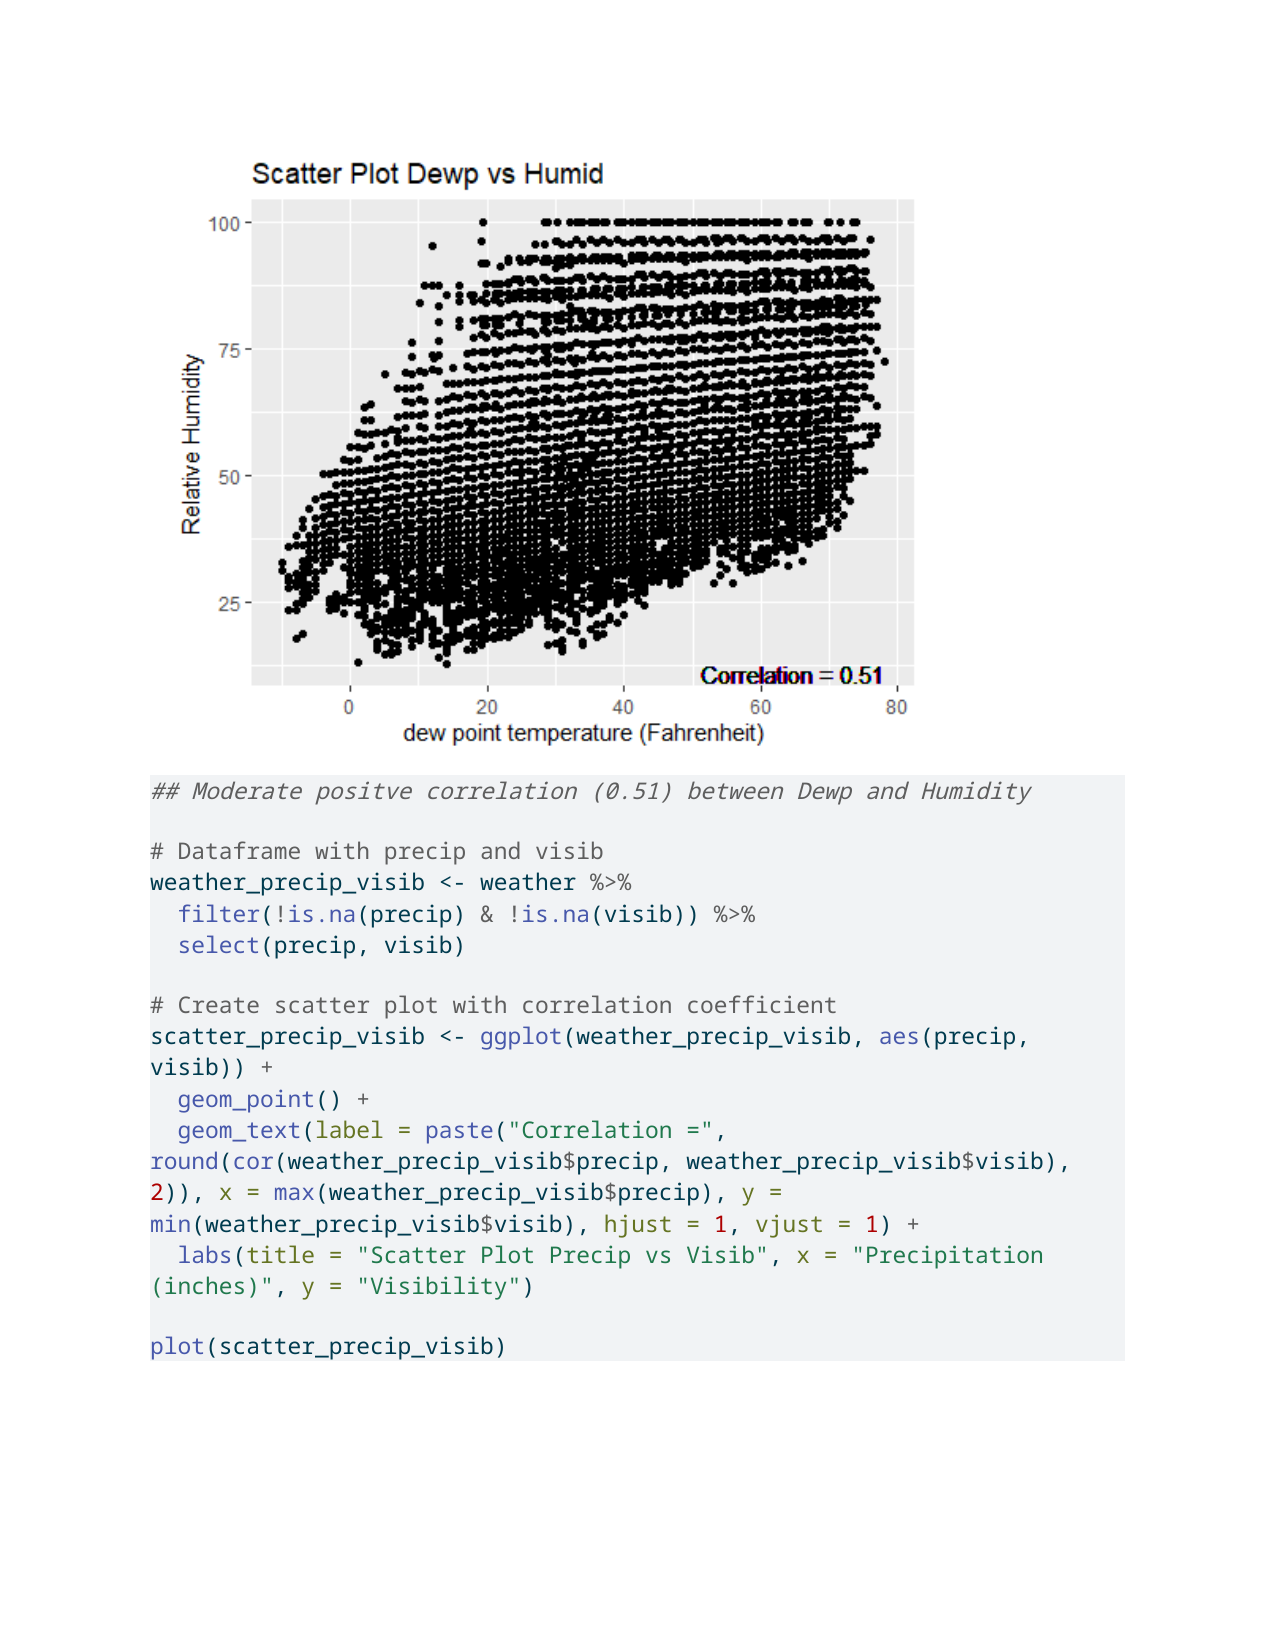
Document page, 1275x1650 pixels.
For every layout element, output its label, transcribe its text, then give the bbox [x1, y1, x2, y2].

picture [168, 150, 927, 757]
text ## Moderate positve correlation (0.51) between Dewp and Humidity # Dataframe with precip and visib weather_precip_visib <- weather %>% filter(!is.na(precip) & !is.na(visib)) %>% select(precip, visib) # Create scatter plot with correlation coefficient scatter_precip_visib <- ggplot(weather_precip_visib, aes(precip, visib)) + geom_point() + geom_text(label = paste("Correlation =", round(cor(weather_precip_visib$precip, weather_precip_visib$visib), 2)), x = max(weather_precip_visib$precip), y = min(weather_precip_visib$visib), hjust = 1, vjust = 1) + labs(title = "Scatter Plot Precip vs Visib", x = "Precipitation (inches)", y = "Visibility") plot(scatter_precip_visib) [150, 775, 1125, 1361]
